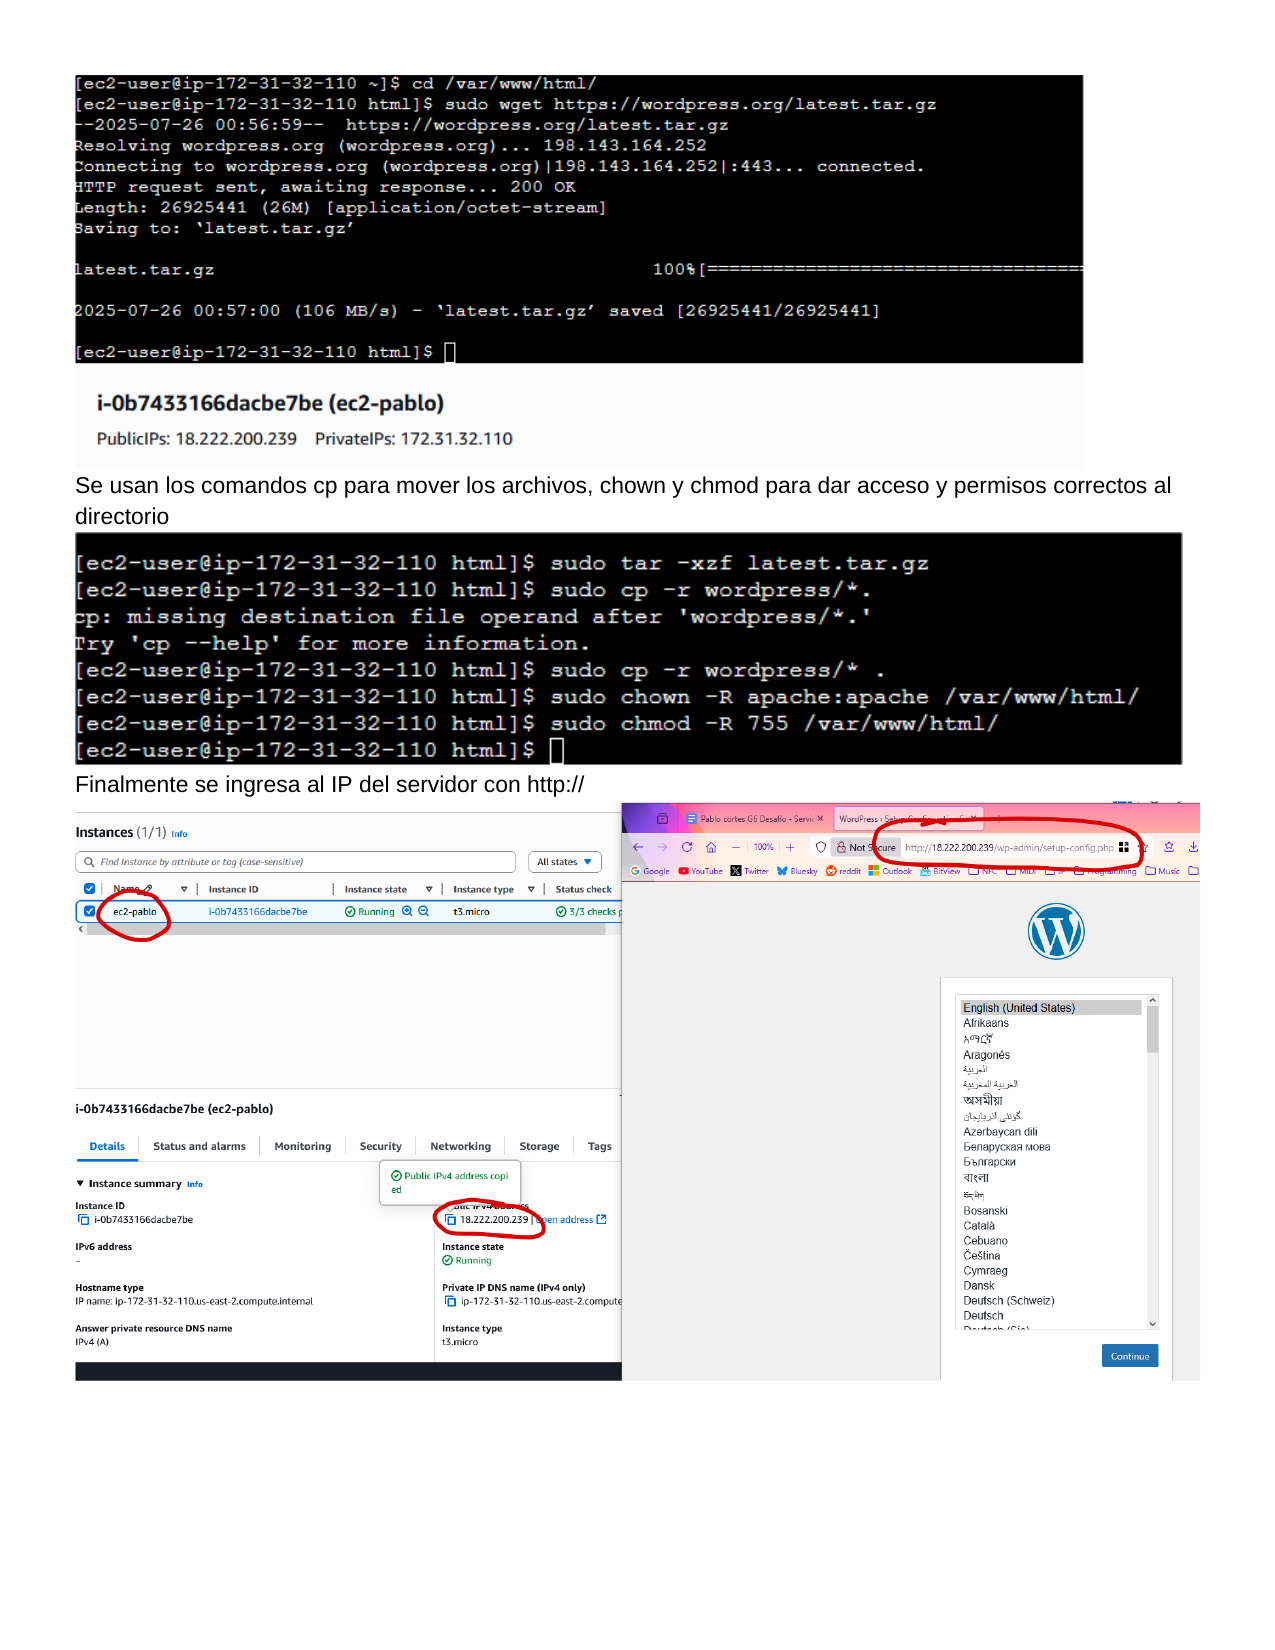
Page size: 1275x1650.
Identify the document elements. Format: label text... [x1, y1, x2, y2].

text Se usan los comandos cp para mover los archivos, chown y chmod para dar acceso y permisos correctos al directorio [75, 472, 1200, 529]
text Finalmente se ingresa al IP del servidor con http:// [75, 771, 1200, 797]
picture [75, 532, 1183, 768]
picture [75, 75, 1084, 469]
picture [75, 801, 1200, 1381]
